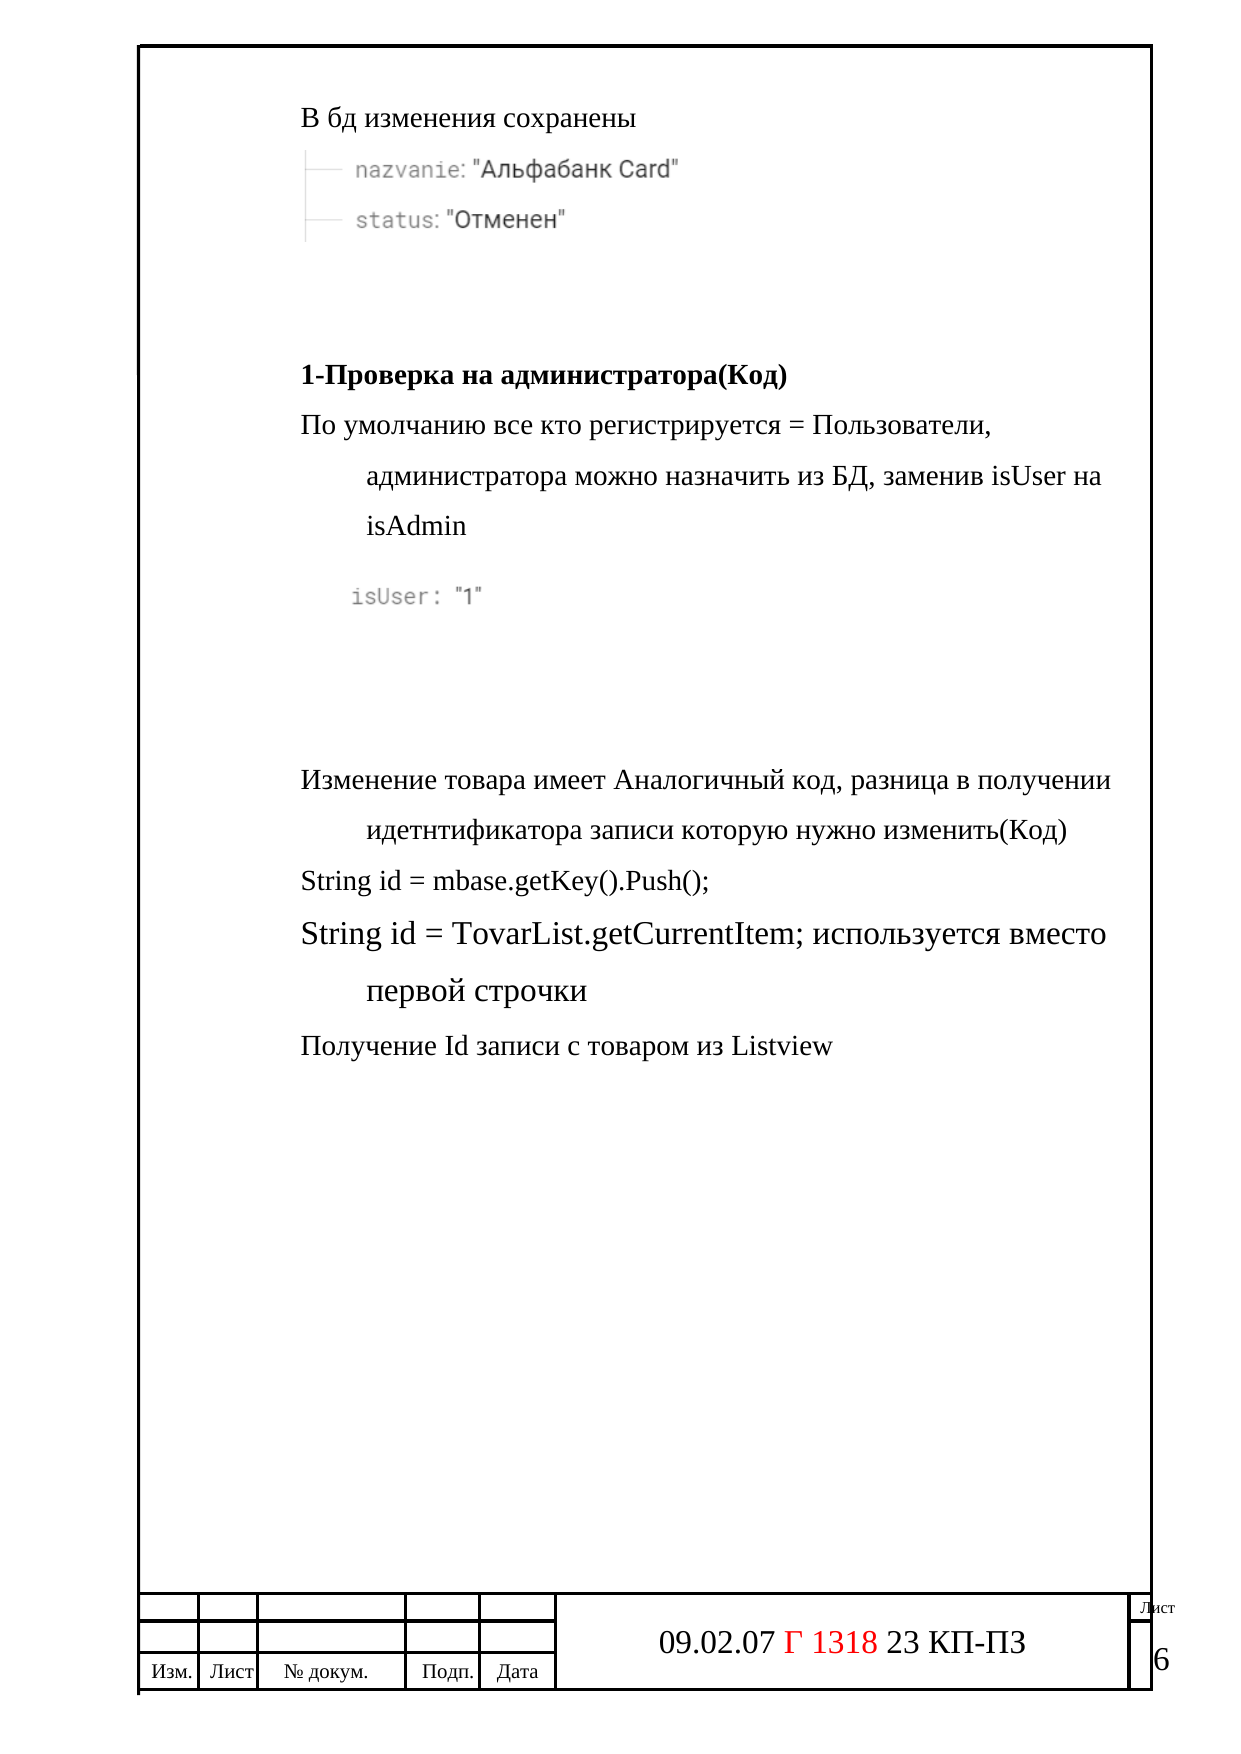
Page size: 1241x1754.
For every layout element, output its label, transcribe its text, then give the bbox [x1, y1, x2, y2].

text В бд изменения сохранены [300, 101, 1152, 134]
text Получение Id записи с товаром из Listview [300, 1028, 1152, 1062]
picture [300, 558, 626, 647]
text 1-Проверка на администратора(Код) [300, 357, 1152, 391]
picture [300, 150, 703, 242]
text По умолчанию все кто регистрируется = Пользователи, администратора можно назначить из БД, заменив isUser на isAdmin [300, 407, 1152, 542]
text String id = TovarList.getCurrentItem; используется вместо первой строчки [300, 913, 1152, 1009]
text String id = mbase.getKey().Push(); [300, 863, 1152, 896]
text Изменение товара имеет Аналогичный код, разница в получении идетнтификатора записи которую нужно изменить(Код) [300, 762, 1152, 846]
